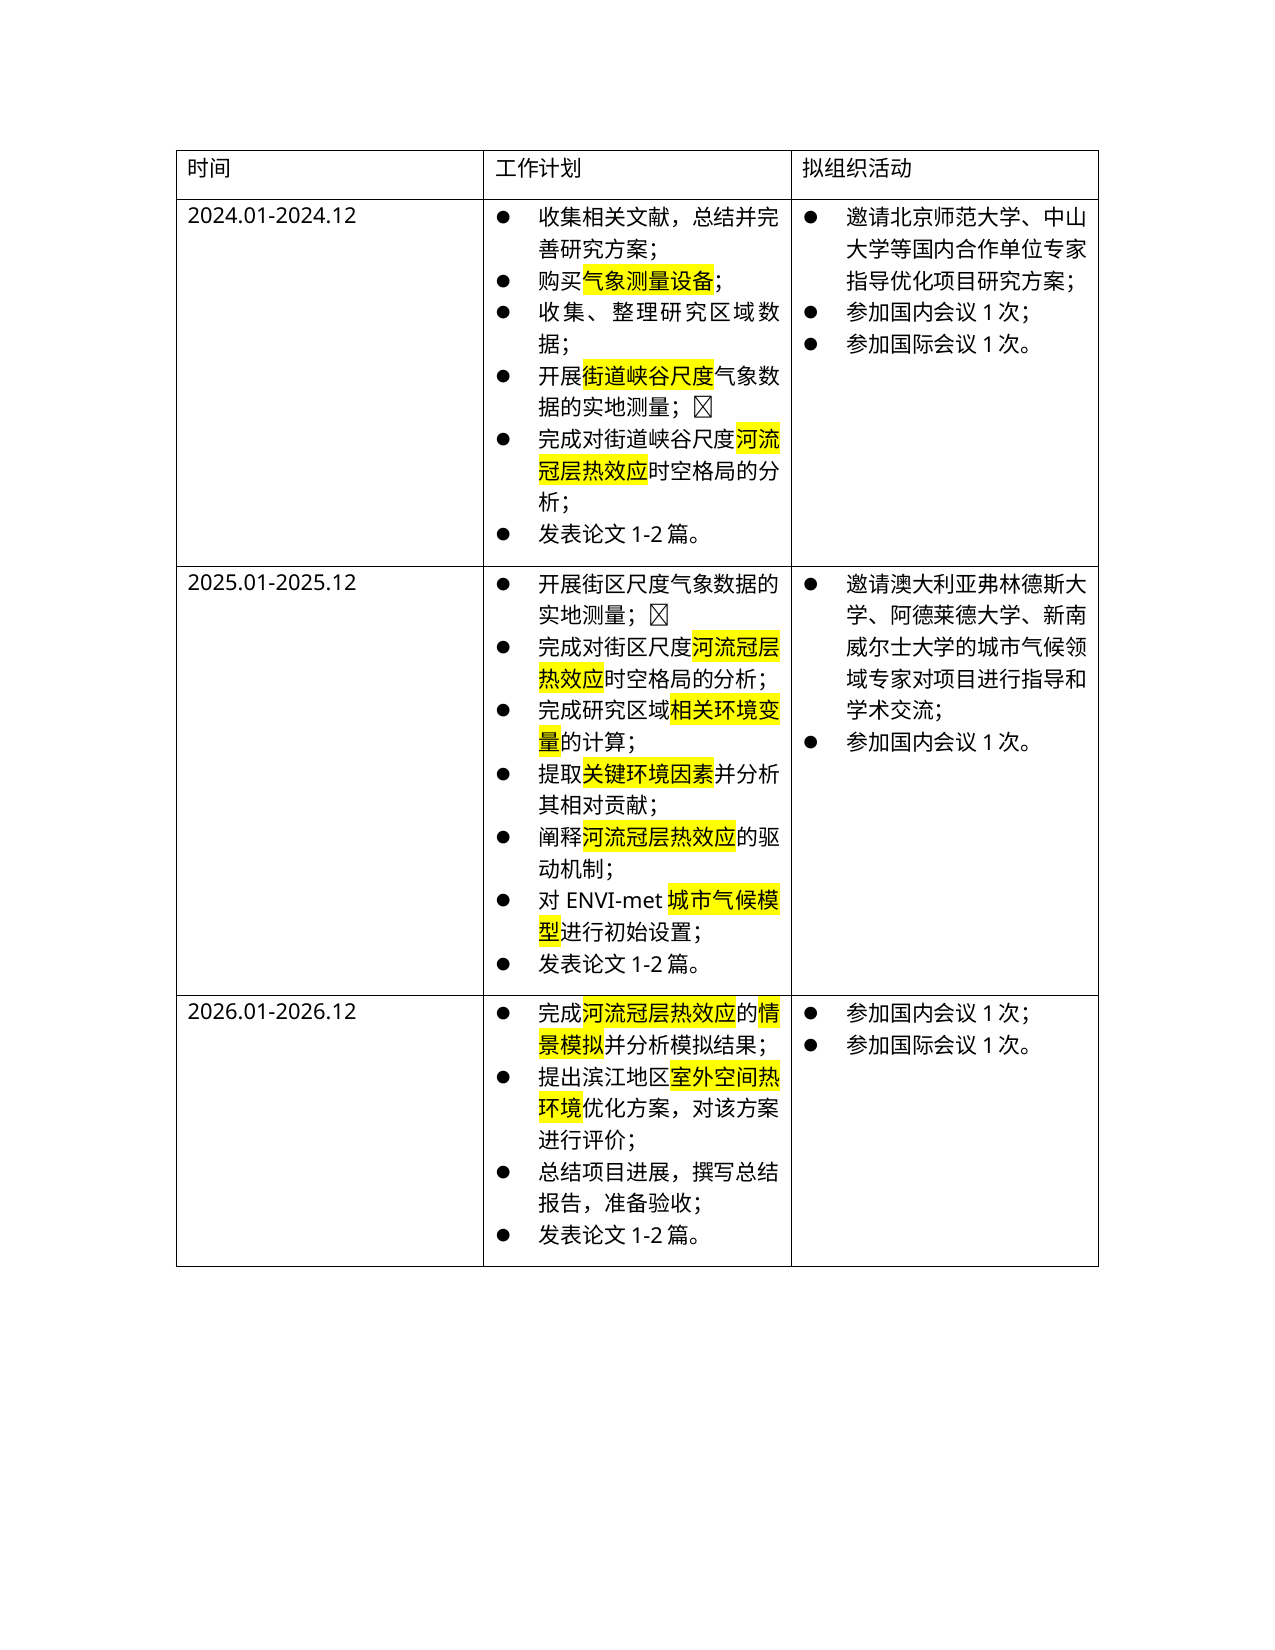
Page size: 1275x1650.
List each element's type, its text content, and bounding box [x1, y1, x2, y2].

table_cell 邀请北京师范大学、中山大学等国内合作单位专家指导优化项目研究方案； 参加国内会议1次； 参加国际会议1次。 [792, 200, 1098, 566]
table_cell 收集相关文献，总结并完善研究方案； 购买气象测量设备； 收集、整理研究区域数据； 开展街道峡谷尺度气象数据的实地测量； 完成对街道峡谷尺度河流冠层热效应时空格局的分析； 发表论文1-2篇。 [484, 200, 791, 566]
table_cell 2024.01-2024.12 [177, 200, 483, 566]
table_header 拟组织活动 [792, 151, 1098, 199]
table_cell 2025.01-2025.12 [177, 567, 483, 995]
table_cell 开展街区尺度气象数据的实地测量； 完成对街区尺度河流冠层热效应时空格局的分析； 完成研究区域相关环境变量的计算； 提取关键环境因素并分析其相对贡献； 阐释河流冠层热效应的驱动机制； 对ENVI-met城市气候模型进行初始设置； 发表论文1-2篇。 [484, 567, 791, 995]
table_cell 邀请澳大利亚弗林德斯大学、阿德莱德大学、新南威尔士大学的城市气候领域专家对项目进行指导和学术交流； 参加国内会议1次。 [792, 567, 1098, 995]
table_cell 完成河流冠层热效应的情景模拟并分析模拟结果； 提出滨江地区室外空间热环境优化方案，对该方案进行评价； 总结项目进展，撰写总结报告，准备验收； 发表论文1-2篇。 [484, 996, 791, 1266]
table_cell 参加国内会议1次； 参加国际会议1次。 [792, 996, 1098, 1266]
table_header 工作计划 [484, 151, 791, 199]
table_cell 2026.01-2026.12 [177, 996, 483, 1266]
table_header 时间 [177, 151, 483, 199]
